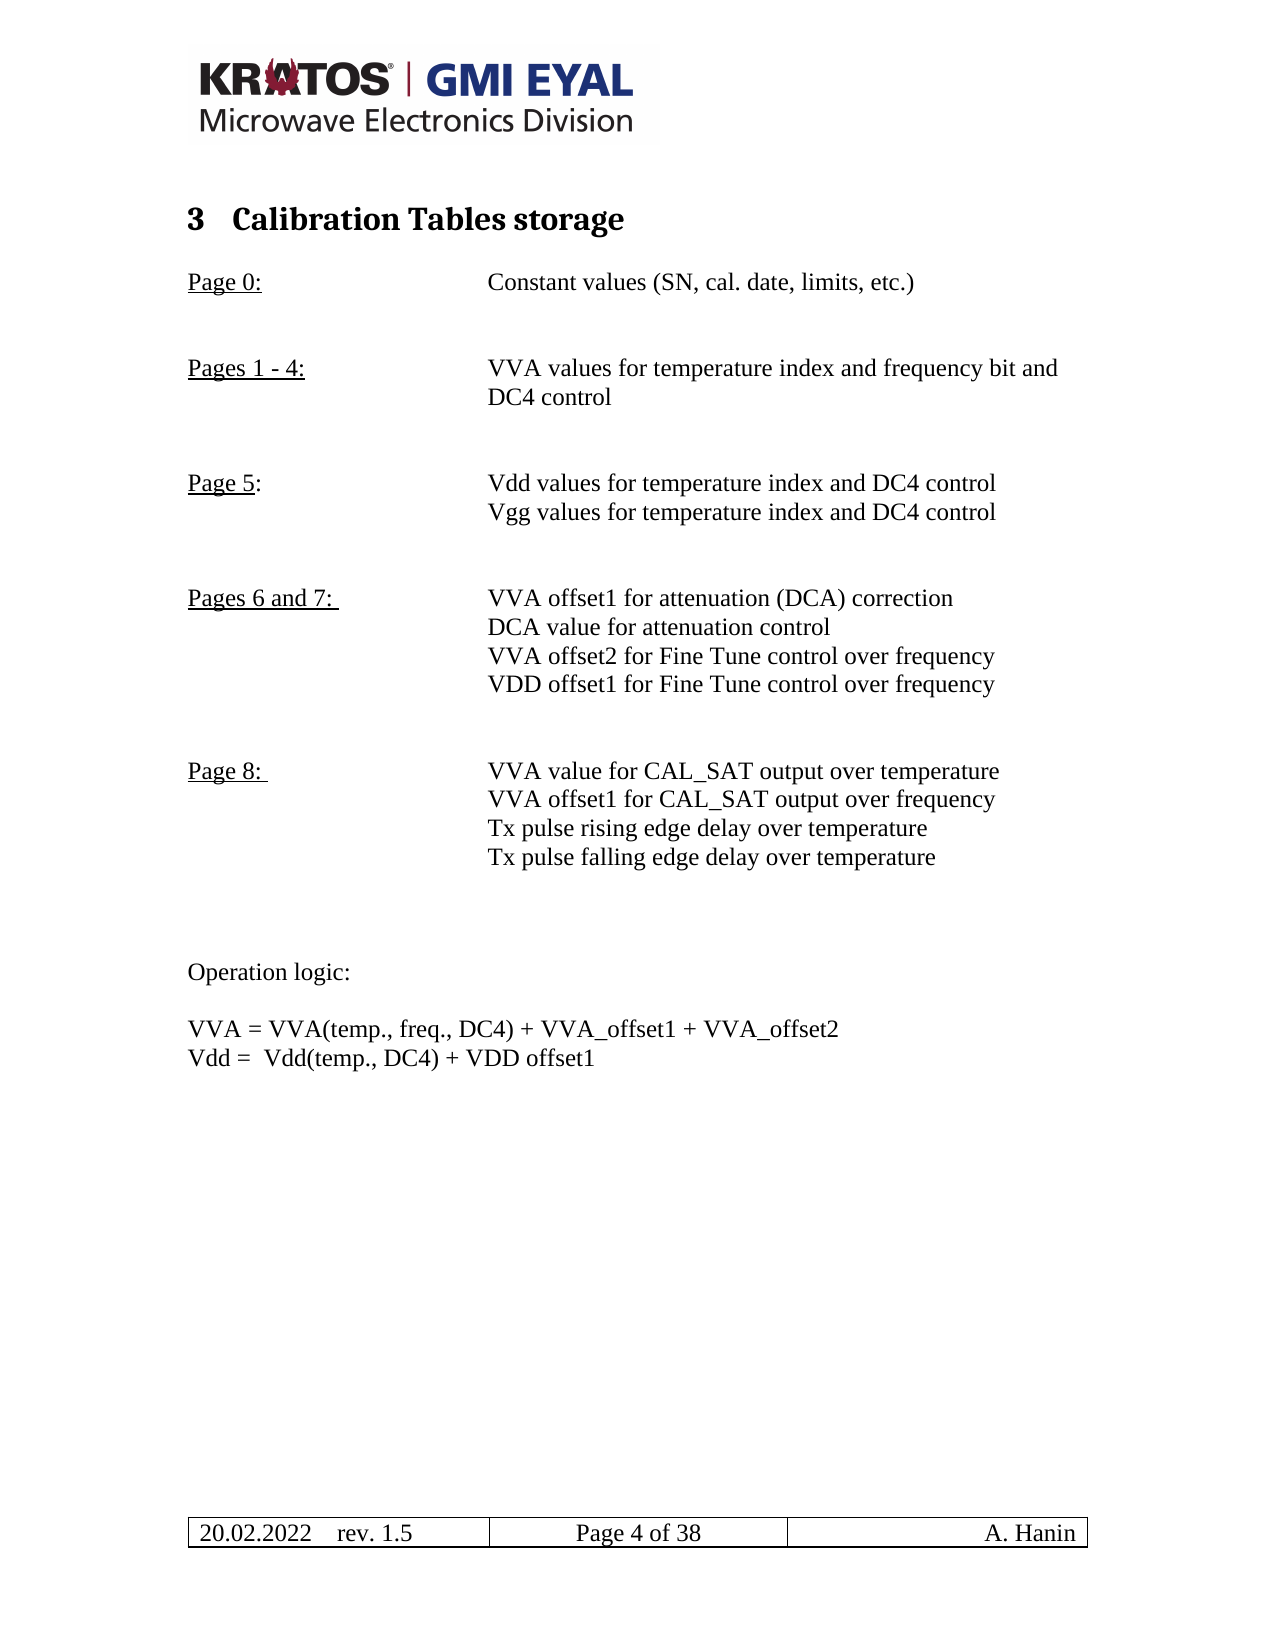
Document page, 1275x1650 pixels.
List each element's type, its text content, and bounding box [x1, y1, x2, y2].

list VVA offset2 for Fine Tune control over frequency [450, 641, 1087, 669]
subtitle Calibration Tables storage [187, 200, 1087, 238]
text Page 8: VVA value for CAL_SAT output over temperature [187, 756, 1087, 784]
list VVA offset1 for CAL_SAT output over frequency [450, 784, 1087, 813]
picture [187, 44, 660, 145]
text Vgg values for temperature index and DC4 control [412, 497, 1087, 526]
list VDD offset1 for Fine Tune control over frequency [450, 669, 1087, 698]
list Tx pulse falling edge delay over temperature [450, 842, 1087, 871]
text Page 0: Constant values (SN, cal. date, limits, etc.) [187, 267, 1087, 296]
list DCA value for attenuation control [450, 612, 1087, 641]
text Pages 6 and 7: VVA offset1 for attenuation (DCA) correction [187, 583, 1087, 612]
text Page 5: Vdd values for temperature index and DC4 control [187, 468, 1087, 497]
text Operation logic: [187, 957, 1087, 986]
text VVA = VVA(temp., freq., DC4) + VVA_offset1 + VVA_offset2 [187, 1014, 1087, 1043]
list Tx pulse rising edge delay over temperature [450, 813, 1087, 842]
text Vdd = Vdd(temp., DC4) + VDD offset1 [187, 1043, 1087, 1072]
text Pages 1 - 4: VVA values for temperature index and frequency bit and DC4 control [187, 353, 1087, 411]
